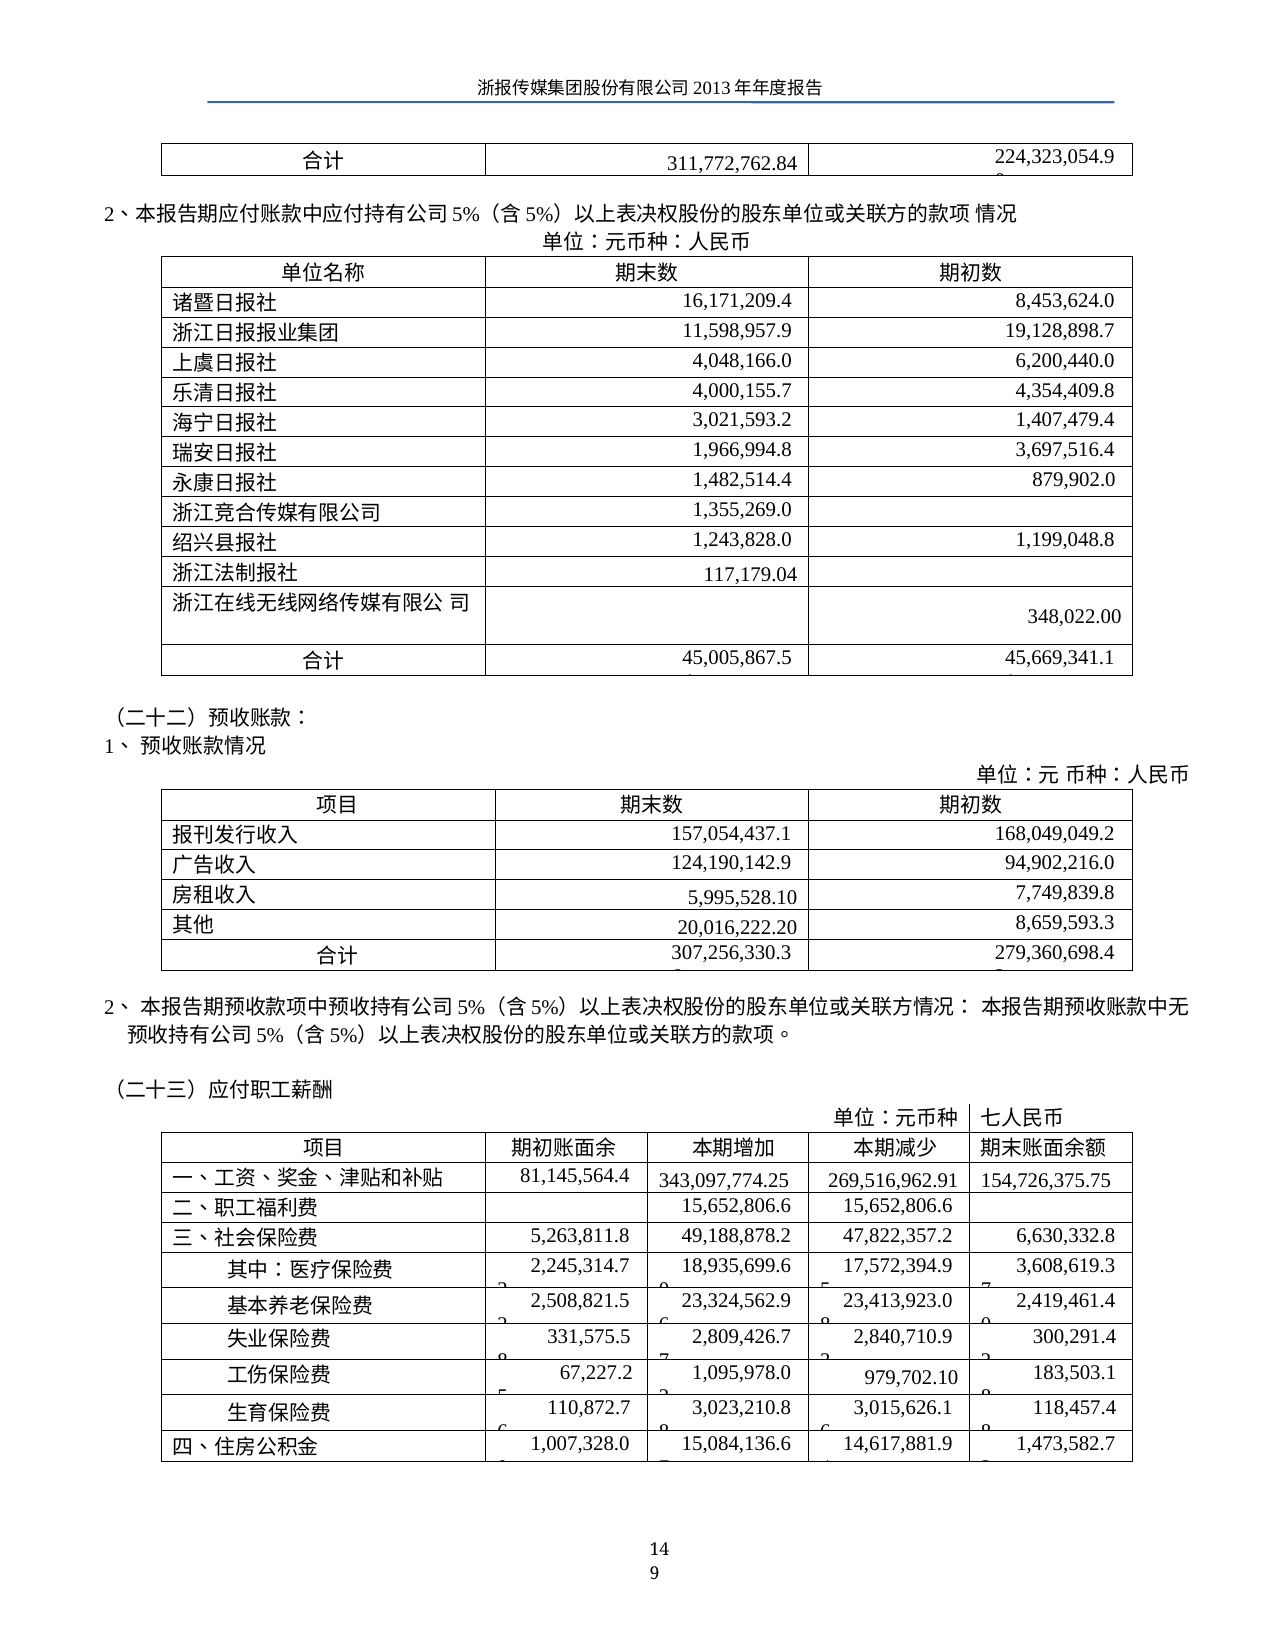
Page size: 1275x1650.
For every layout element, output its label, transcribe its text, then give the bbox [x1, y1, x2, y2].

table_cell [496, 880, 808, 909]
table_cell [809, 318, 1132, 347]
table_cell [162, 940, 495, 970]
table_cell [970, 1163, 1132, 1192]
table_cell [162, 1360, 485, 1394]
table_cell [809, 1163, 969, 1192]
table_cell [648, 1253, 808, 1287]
text （二十二）预收账款： [104, 703, 1190, 732]
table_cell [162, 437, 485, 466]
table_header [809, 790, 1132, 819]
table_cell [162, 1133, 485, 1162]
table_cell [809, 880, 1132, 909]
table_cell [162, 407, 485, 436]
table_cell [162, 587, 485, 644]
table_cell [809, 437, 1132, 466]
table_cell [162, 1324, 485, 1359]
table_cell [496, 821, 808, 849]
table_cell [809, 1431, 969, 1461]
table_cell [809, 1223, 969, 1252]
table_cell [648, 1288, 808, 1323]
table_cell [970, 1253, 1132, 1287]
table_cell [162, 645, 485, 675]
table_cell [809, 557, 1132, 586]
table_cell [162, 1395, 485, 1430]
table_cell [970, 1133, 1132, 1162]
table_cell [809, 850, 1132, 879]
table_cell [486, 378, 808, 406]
text 2、 本报告期预收款项中预收持有公司5%（含5%）以上表决权股份的股东单位或关联方情况： 本报告期预收账款中无预收持有公司5%（含5%）以上表决权股份的股东单位或关联方的款项。 [104, 992, 1190, 1048]
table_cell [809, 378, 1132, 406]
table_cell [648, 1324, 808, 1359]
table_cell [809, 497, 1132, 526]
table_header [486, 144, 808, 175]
text 2、本报告期应付账款中应付持有公司5%（含5%）以上表决权股份的股东单位或关联方的款项 情况 [104, 197, 1190, 227]
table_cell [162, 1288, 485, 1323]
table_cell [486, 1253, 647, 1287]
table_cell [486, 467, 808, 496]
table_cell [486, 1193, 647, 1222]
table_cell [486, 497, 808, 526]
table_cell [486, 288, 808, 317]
text 单位：元币种：人民币 [104, 227, 1190, 256]
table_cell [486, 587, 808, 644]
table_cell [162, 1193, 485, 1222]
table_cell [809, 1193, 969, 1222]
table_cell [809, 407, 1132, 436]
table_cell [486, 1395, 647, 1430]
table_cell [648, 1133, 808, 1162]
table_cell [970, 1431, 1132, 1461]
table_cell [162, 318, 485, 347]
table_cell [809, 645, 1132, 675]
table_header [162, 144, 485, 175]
text （二十三）应付职工薪酬 [104, 1075, 1190, 1103]
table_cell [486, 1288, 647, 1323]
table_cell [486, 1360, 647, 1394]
text 1、 预收账款情况 [104, 732, 1190, 760]
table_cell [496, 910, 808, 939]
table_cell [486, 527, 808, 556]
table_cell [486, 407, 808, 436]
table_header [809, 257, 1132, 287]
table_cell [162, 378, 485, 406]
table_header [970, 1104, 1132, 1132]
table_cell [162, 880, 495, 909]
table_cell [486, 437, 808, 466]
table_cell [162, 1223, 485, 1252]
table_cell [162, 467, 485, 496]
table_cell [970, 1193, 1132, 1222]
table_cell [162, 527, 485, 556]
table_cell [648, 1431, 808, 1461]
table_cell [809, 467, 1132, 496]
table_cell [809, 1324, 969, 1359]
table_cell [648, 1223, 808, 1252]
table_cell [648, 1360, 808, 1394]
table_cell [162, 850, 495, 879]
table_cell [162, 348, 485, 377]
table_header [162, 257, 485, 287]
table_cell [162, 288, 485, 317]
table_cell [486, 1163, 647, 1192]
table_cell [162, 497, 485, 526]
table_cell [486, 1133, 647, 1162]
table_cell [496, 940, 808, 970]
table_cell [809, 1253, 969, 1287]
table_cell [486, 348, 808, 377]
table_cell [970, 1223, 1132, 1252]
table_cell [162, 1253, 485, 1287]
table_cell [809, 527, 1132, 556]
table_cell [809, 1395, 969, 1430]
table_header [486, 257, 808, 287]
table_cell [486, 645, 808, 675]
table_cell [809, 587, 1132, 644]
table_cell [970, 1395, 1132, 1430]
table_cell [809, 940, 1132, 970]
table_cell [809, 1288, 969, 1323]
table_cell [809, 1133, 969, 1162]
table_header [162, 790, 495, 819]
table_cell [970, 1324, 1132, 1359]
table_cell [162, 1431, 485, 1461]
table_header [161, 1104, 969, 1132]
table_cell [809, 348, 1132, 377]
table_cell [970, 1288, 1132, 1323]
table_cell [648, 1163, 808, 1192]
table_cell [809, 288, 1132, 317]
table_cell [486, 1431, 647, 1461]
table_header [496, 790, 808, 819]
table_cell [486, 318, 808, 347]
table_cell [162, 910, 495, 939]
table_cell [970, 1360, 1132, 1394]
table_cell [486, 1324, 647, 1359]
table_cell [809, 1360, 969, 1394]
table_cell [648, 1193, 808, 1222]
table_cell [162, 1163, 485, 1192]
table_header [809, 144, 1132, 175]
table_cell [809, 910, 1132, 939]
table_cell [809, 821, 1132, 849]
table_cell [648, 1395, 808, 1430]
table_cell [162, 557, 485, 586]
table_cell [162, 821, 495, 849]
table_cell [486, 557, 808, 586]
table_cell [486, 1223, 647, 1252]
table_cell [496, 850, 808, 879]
text 单位：元 币种：人民币 [104, 760, 1190, 788]
